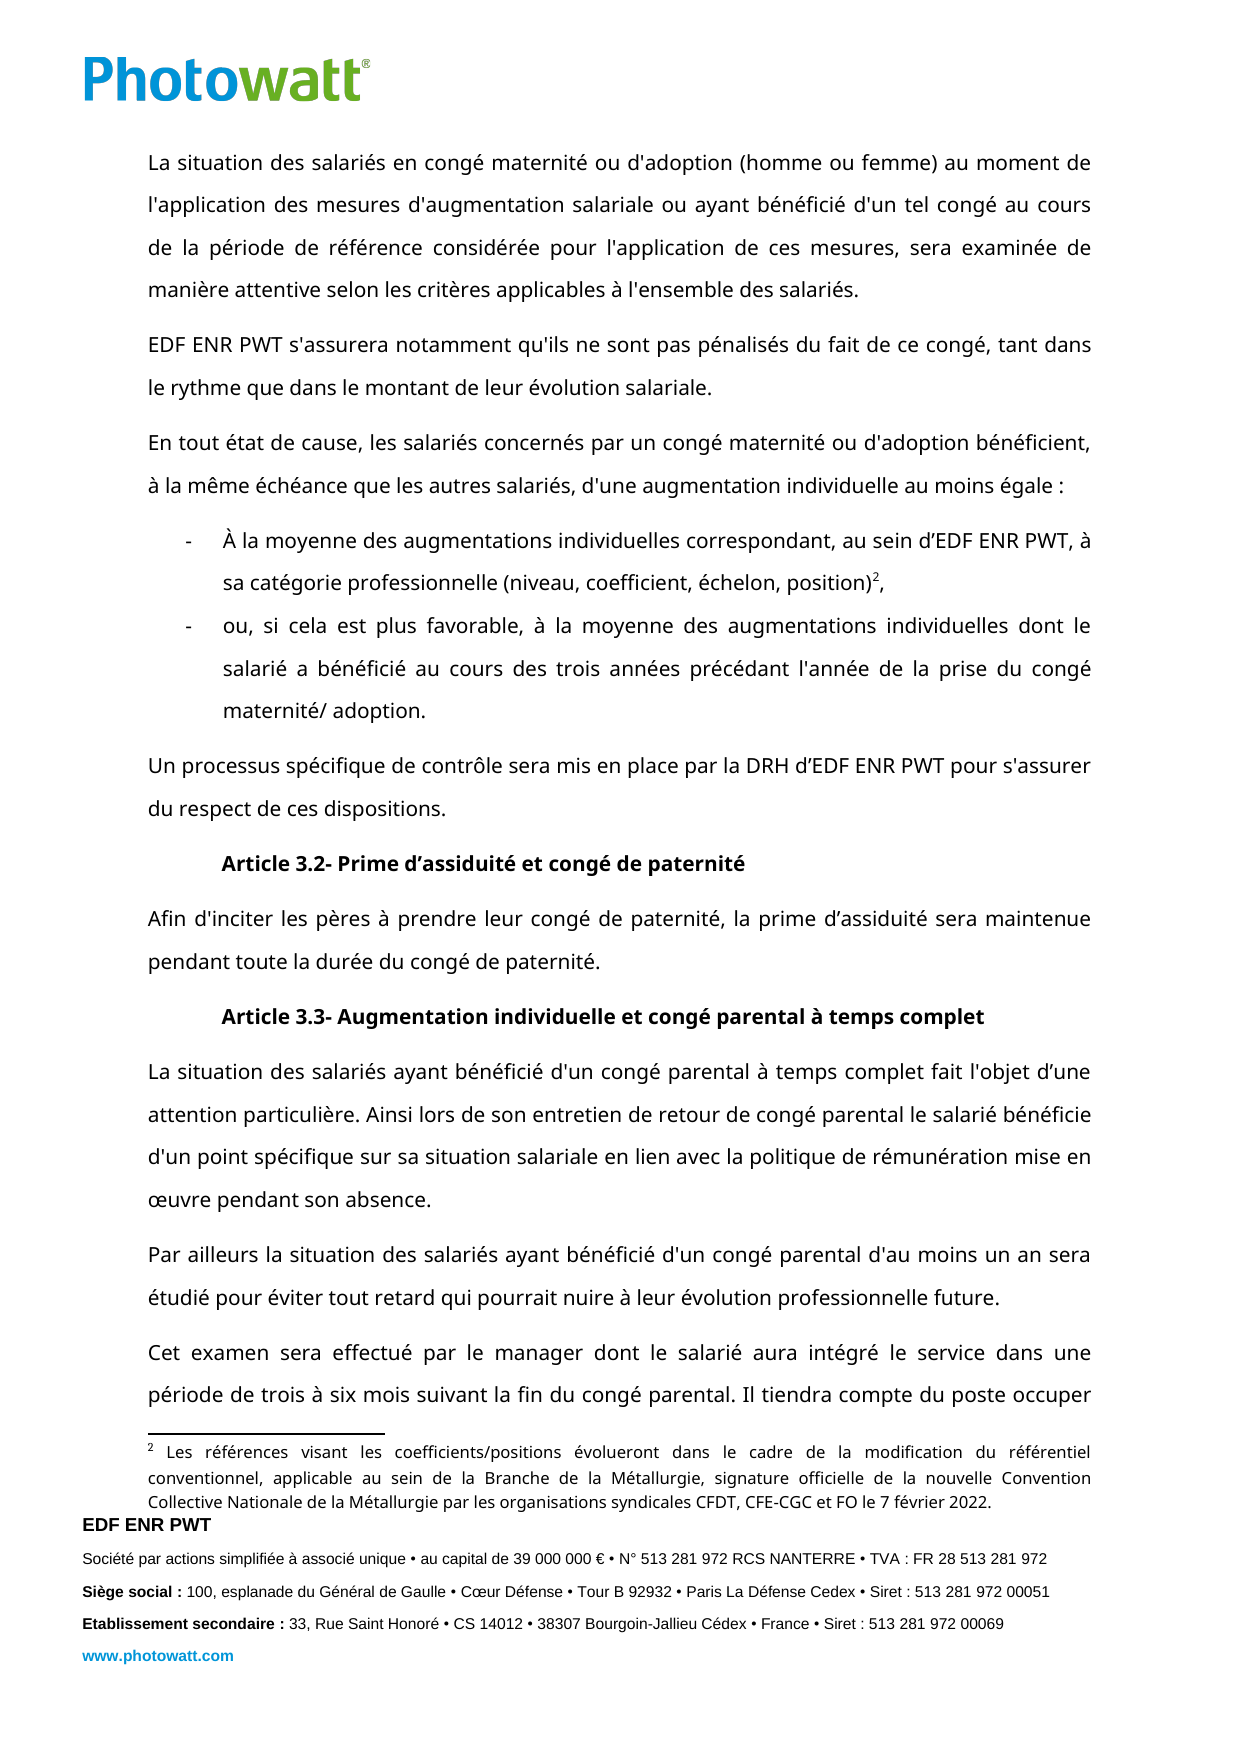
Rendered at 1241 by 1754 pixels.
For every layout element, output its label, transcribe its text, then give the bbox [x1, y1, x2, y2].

list ou, si cela est plus favorable, à la moyenne des augmentations individuelles dont le salarié a bénéficié au cours des trois années précédant l'année de la prise du congé maternité/ adoption. [185, 611, 1093, 725]
text Un processus spécifique de contrôle sera mis en place par la DRH d’EDF ENR PWT pour s'assurer du respect de ces dispositions. [148, 751, 1093, 822]
picture [84, 57, 371, 103]
list À la moyenne des augmentations individuelles correspondant, au sein d’EDF ENR PWT, à sa catégorie professionnelle (niveau, coefficient, échelon, position), [185, 526, 1093, 597]
picture [93, 63, 103, 76]
text La situation des salariés en congé maternité ou d'adoption (homme ou femme) au moment de l'application des mesures d'augmentation salariale ou ayant bénéficié d'un tel congé au cours de la période de référence considérée pour l'application de ces mesures, sera examinée de manière attentive selon les critères applicables à l'ensemble des salariés. [148, 148, 1093, 304]
text La situation des salariés ayant bénéficié d'un congé parental à temps complet fait l'objet d’une attention particulière. Ainsi lors de son entretien de retour de congé parental le salarié bénéficie d'un point spécifique sur sa situation salariale en lien avec la politique de rémunération mise en œuvre pendant son absence. [148, 1057, 1093, 1213]
text Article 3.3- Augmentation individuelle et congé parental à temps complet [221, 1002, 1093, 1030]
text En tout état de cause, les salariés concernés par un congé maternité ou d'adoption bénéficient, à la même échéance que les autres salariés, d'une augmentation individuelle au moins égale : [148, 428, 1093, 499]
text EDF ENR PWT s'assurera notamment qu'ils ne sont pas pénalisés du fait de ce congé, tant dans le rythme que dans le montant de leur évolution salariale. [148, 331, 1093, 402]
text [148, 1338, 1093, 1409]
text Article 3.2- Prime d’assiduité et congé de paternité [221, 849, 1093, 878]
text Par ailleurs la situation des salariés ayant bénéficié d'un congé parental d'au moins un an sera étudié pour éviter tout retard qui pourrait nuire à leur évolution professionnelle future. [148, 1240, 1093, 1311]
text Afin d'inciter les pères à prendre leur congé de paternité, la prime d’assiduité sera maintenue pendant toute la durée du congé de paternité. [148, 904, 1093, 975]
